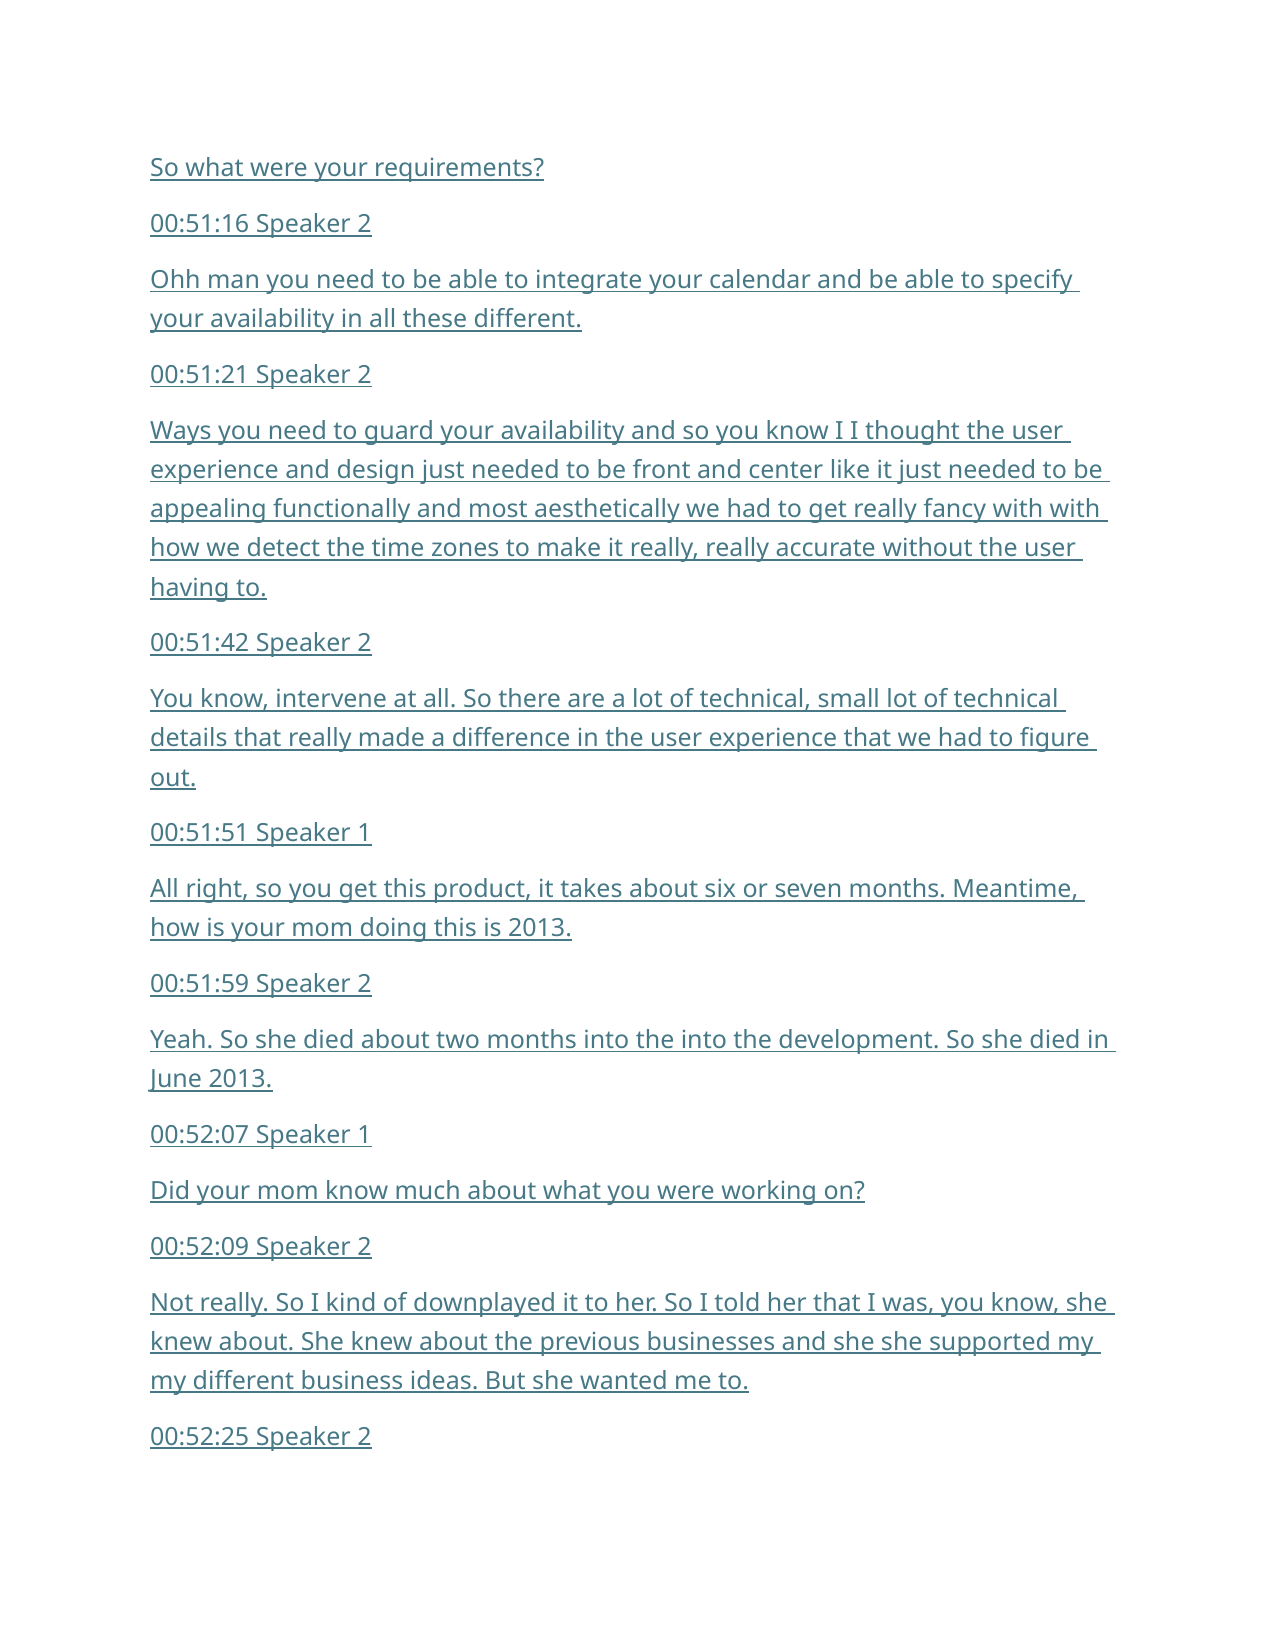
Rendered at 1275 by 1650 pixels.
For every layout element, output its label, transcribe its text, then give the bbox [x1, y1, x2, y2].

text 00:51:51 Speaker 1 [150, 815, 1125, 849]
text Ohh man you need to be able to integrate your calendar and be able to specify your availability in all these different. [150, 262, 1125, 335]
text 00:52:09 Speaker 2 [150, 1228, 1125, 1262]
text 00:51:21 Speaker 2 [150, 357, 1125, 391]
text 00:51:59 Speaker 2 [150, 966, 1125, 1000]
text 00:52:25 Speaker 2 [150, 1418, 1125, 1452]
text So what were your requirements? [150, 150, 1125, 184]
text Not really. So I kind of downplayed it to her. So I told her that I was, you know, she knew about. She knew about the previous businesses and she she supported my my different business ideas. But she wanted me to. [150, 1284, 1125, 1397]
text All right, so you get this product, it takes about six or seven months. Meantime, how is your mom doing this is 2013. [150, 871, 1125, 944]
text 00:51:16 Speaker 2 [150, 206, 1125, 240]
text Ways you need to guard your availability and so you know I I thought the user experience and design just needed to be front and center like it just needed to be appealing functionally and most aesthetically we had to get really fancy with with how we detect the time zones to make it really, really accurate without the user having to. [150, 412, 1125, 603]
text Yeah. So she died about two months into the into the development. So she died in June 2013. [150, 1022, 1125, 1095]
text 00:51:42 Speaker 2 [150, 625, 1125, 659]
text Did your mom know much about what you were working on? [150, 1172, 1125, 1207]
text You know, intervene at all. So there are a lot of technical, small lot of technical details that really made a difference in the user experience that we had to figure out. [150, 681, 1125, 793]
text 00:52:07 Speaker 1 [150, 1117, 1125, 1151]
